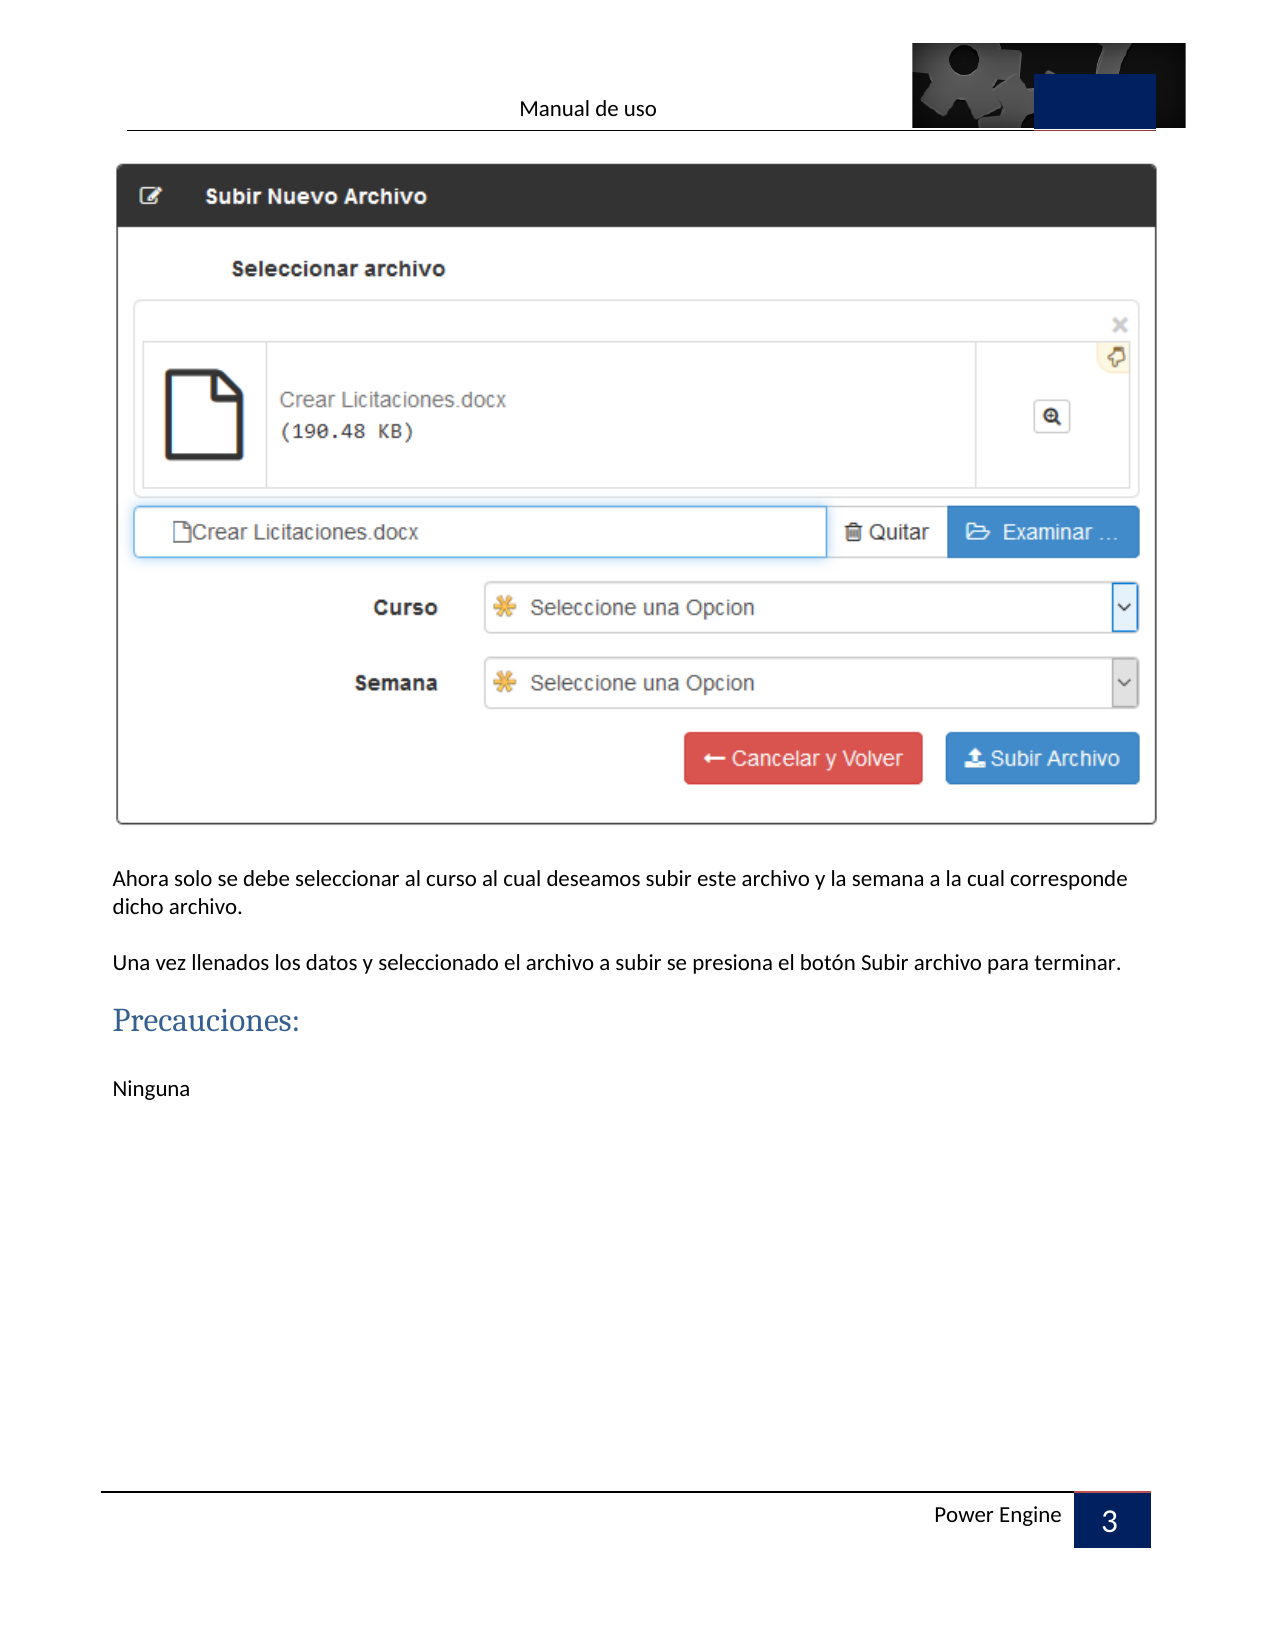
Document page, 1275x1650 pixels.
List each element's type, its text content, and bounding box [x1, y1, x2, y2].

picture [912, 43, 1186, 128]
text Ahora solo se debe seleccionar al curso al cual deseamos subir este archivo y la semana a la cual corresponde dicho archivo. [112, 864, 1162, 921]
subtitle Precauciones: [112, 1002, 1162, 1040]
text Una vez llenados los datos y seleccionado el archivo a subir se presiona el botón Subir archivo para terminar. [112, 948, 1162, 977]
text Ninguna [112, 1074, 1162, 1102]
picture [112, 158, 1163, 837]
